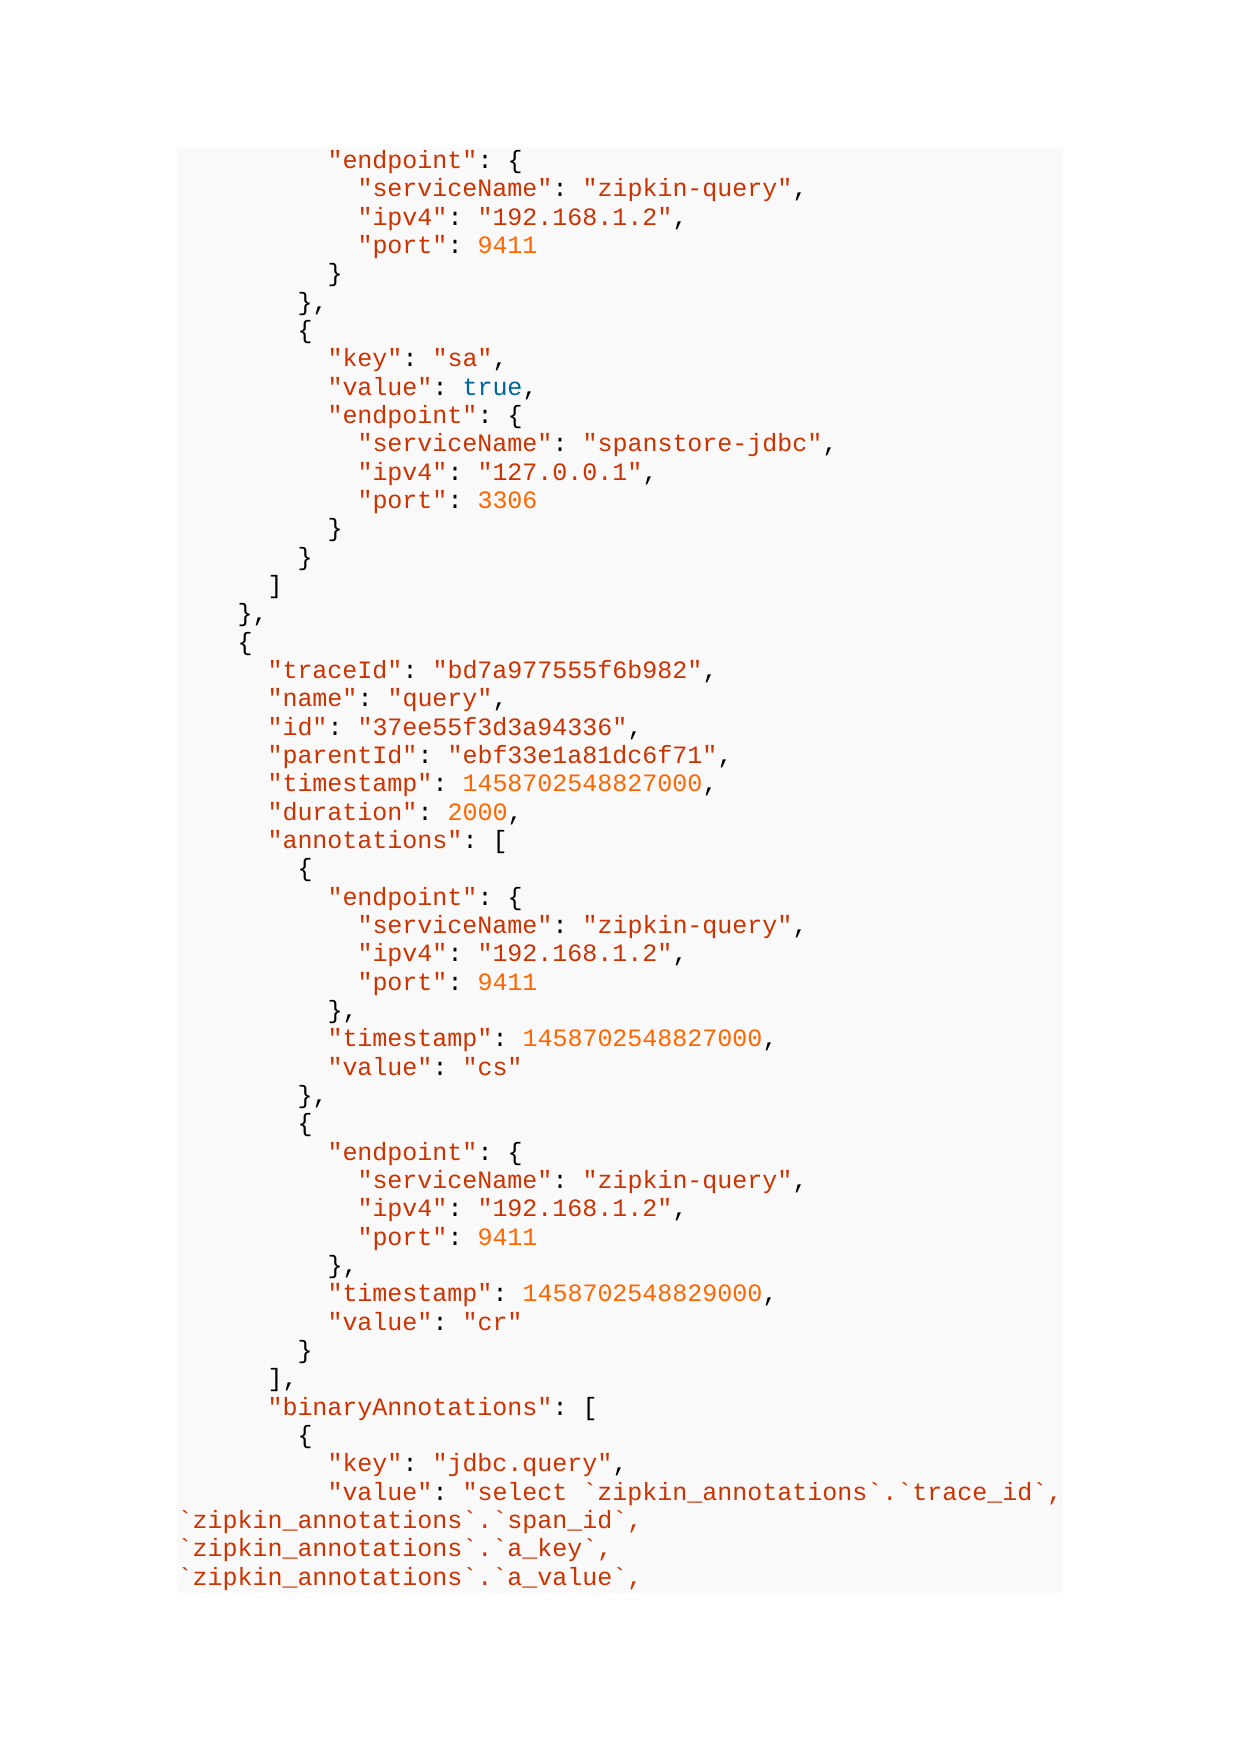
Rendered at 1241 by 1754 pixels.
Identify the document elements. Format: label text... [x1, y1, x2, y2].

text }, [177, 601, 1063, 629]
text "annotations": [ [177, 828, 1063, 856]
text { [177, 1111, 1063, 1139]
text "port": 3306 [177, 488, 1063, 516]
text "value": "cr" [177, 1309, 1063, 1338]
text "endpoint": { [177, 148, 1063, 176]
text "duration": 2000, [177, 799, 1063, 828]
text "port": 9411 [177, 233, 1063, 261]
text } [177, 516, 1063, 544]
text { [177, 856, 1063, 884]
text "binaryAnnotations": [ [177, 1394, 1063, 1423]
text } [177, 544, 1063, 573]
text "port": 9411 [177, 1224, 1063, 1253]
text { [177, 629, 1063, 658]
text "parentId": "ebf33e1a81dc6f71", [177, 743, 1063, 771]
text "key": "jdbc.query", [177, 1451, 1063, 1479]
text } [177, 261, 1063, 289]
text "port": 9411 [177, 969, 1063, 998]
text "ipv4": "127.0.0.1", [177, 459, 1063, 488]
text "endpoint": { [177, 403, 1063, 431]
text { [177, 318, 1063, 346]
text "ipv4": "192.168.1.2", [177, 941, 1063, 969]
text "traceId": "bd7a977555f6b982", [177, 658, 1063, 686]
text ] [177, 573, 1063, 601]
text "key": "sa", [177, 346, 1063, 374]
text "timestamp": 1458702548829000, [177, 1281, 1063, 1309]
text "serviceName": "zipkin-query", [177, 913, 1063, 941]
text }, [177, 289, 1063, 318]
text { [177, 1423, 1063, 1451]
text "timestamp": 1458702548827000, [177, 1026, 1063, 1054]
text "timestamp": 1458702548827000, [177, 771, 1063, 799]
text "value": true, [177, 374, 1063, 403]
text "serviceName": "zipkin-query", [177, 1168, 1063, 1196]
text "name": "query", [177, 686, 1063, 714]
text "value": "cs" [177, 1054, 1063, 1083]
text "endpoint": { [177, 884, 1063, 913]
text "serviceName": "spanstore-jdbc", [177, 431, 1063, 459]
text ], [177, 1366, 1063, 1394]
text }, [177, 1083, 1063, 1111]
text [177, 1479, 1063, 1593]
text }, [177, 998, 1063, 1026]
text } [177, 1338, 1063, 1366]
text "id": "37ee55f3d3a94336", [177, 714, 1063, 743]
text "ipv4": "192.168.1.2", [177, 204, 1063, 233]
text "ipv4": "192.168.1.2", [177, 1196, 1063, 1224]
text "serviceName": "zipkin-query", [177, 176, 1063, 204]
text "endpoint": { [177, 1139, 1063, 1168]
text }, [177, 1253, 1063, 1281]
